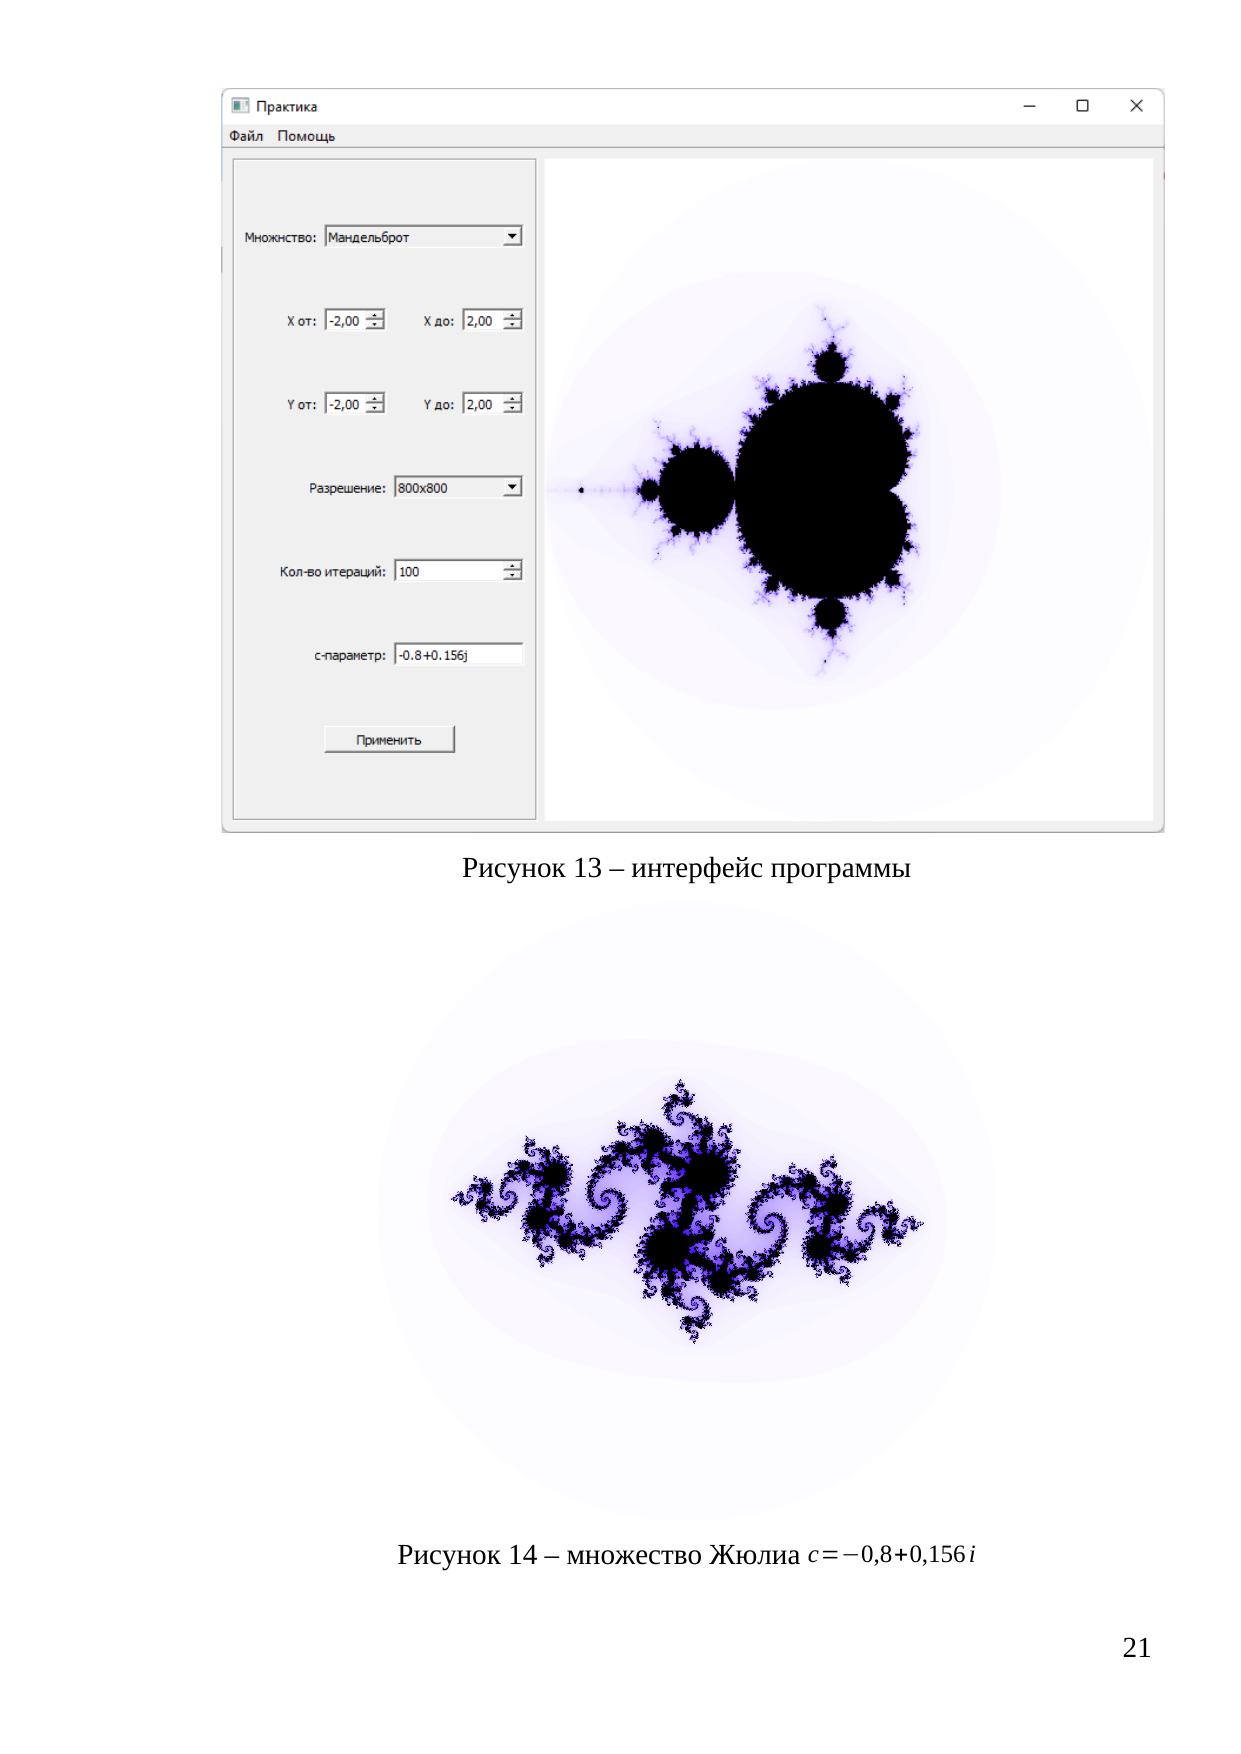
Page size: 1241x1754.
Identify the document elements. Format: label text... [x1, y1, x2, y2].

picture [221, 88, 1165, 833]
picture [376, 900, 997, 1521]
text Рисунок 13 – интерфейс программы [148, 850, 1152, 883]
text Рисунок 14 – множество Жюлиа [148, 1537, 1152, 1571]
